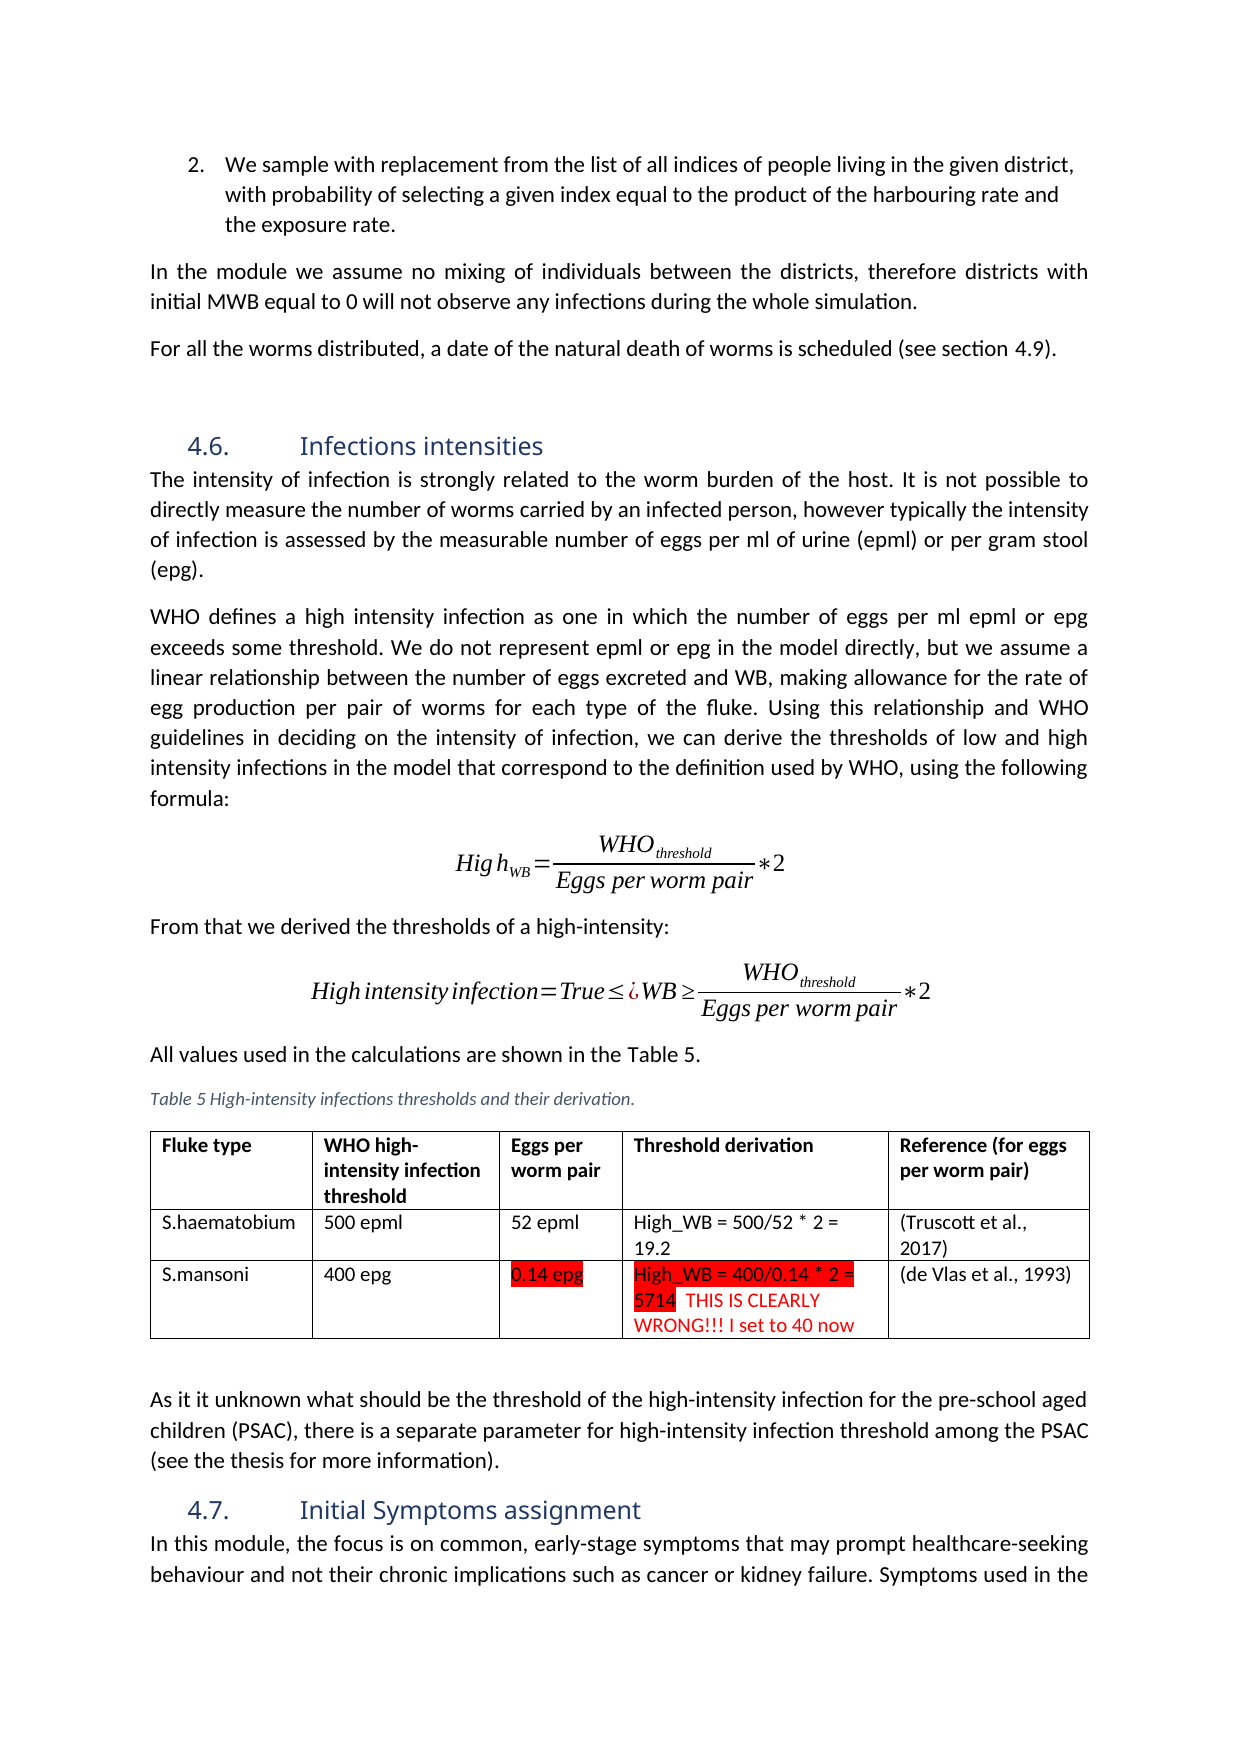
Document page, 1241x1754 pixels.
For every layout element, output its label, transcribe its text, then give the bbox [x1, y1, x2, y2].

text For all the worms distributed, a date of the natural death of worms is scheduled (see section 4.9). [150, 334, 1090, 362]
table_header WHO high-intensity infection threshold [313, 1132, 499, 1208]
table_cell S.mansoni [151, 1261, 312, 1338]
text In the module we assume no mixing of individuals between the districts, therefore districts with initial MWB equal to 0 will not observe any infections during the whole simulation. [150, 257, 1090, 316]
table_header Fluke type [151, 1132, 312, 1208]
table_cell 400 epg [313, 1261, 499, 1338]
text All values used in the calculations are shown in the Table 4. [150, 1041, 1090, 1068]
subtitle Initial Symptoms assignment [187, 1493, 1090, 1527]
table_cell 500 epml [313, 1210, 499, 1260]
text WHO defines a high intensity infection as one in which the number of eggs per ml epml or epg exceeds some threshold. We do not represent epml or epg in the model directly, but we assume a linear relationship between the number of eggs excreted and WB, making allowance for the rate of egg production per pair of worms for each type of the fluke. Using this relationship and WHO guidelines in deciding on the intensity of infection, we can derive the thresholds of low and high intensity infections in the model that correspond to the definition used by WHO, using the following formula: [150, 602, 1090, 812]
table_header Threshold derivation [623, 1132, 888, 1208]
table_cell S.haematobium [151, 1210, 312, 1260]
table_cell (Truscott et al., 2017) [889, 1210, 1089, 1260]
text From that we derived the thresholds of a high-intensity: [150, 912, 1090, 940]
subtitle Infections intensities [187, 428, 1090, 462]
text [150, 1529, 1090, 1588]
list We sample with replacement from the list of all indices of people living in the given district, with probability of selecting a given index equal to the product of the harbouring rate and the exposure rate. [187, 150, 1090, 238]
text The intensity of infection is strongly related to the worm burden of the host. It is not possible to directly measure the number of worms carried by an infected person, however typically the intensity of infection is assessed by the measurable number of eggs per ml of urine (epml) or per gram stool (epg). [150, 465, 1090, 583]
table_cell (de Vlas et al., 1993) [889, 1261, 1089, 1338]
table_cell 52 epml [500, 1210, 622, 1260]
table_cell High_WB = 500/52 * 2 = 19.2 [623, 1210, 888, 1260]
table_header Reference (for eggs per worm pair) [889, 1132, 1089, 1208]
text As it it unknown what should be the threshold of the high-intensity infection for the pre-school aged children (PSAC), there is a separate parameter for high-intensity infection threshold among the PSAC (see the thesis for more information). [150, 1386, 1090, 1474]
table_cell High_WB = 400/0.14 * 2 = 5714 THIS IS CLEARLY WRONG!!! I set to 40 now [623, 1261, 888, 1338]
table_cell 0.14 epg [500, 1261, 622, 1338]
table_header Eggs per worm pair [500, 1132, 622, 1208]
